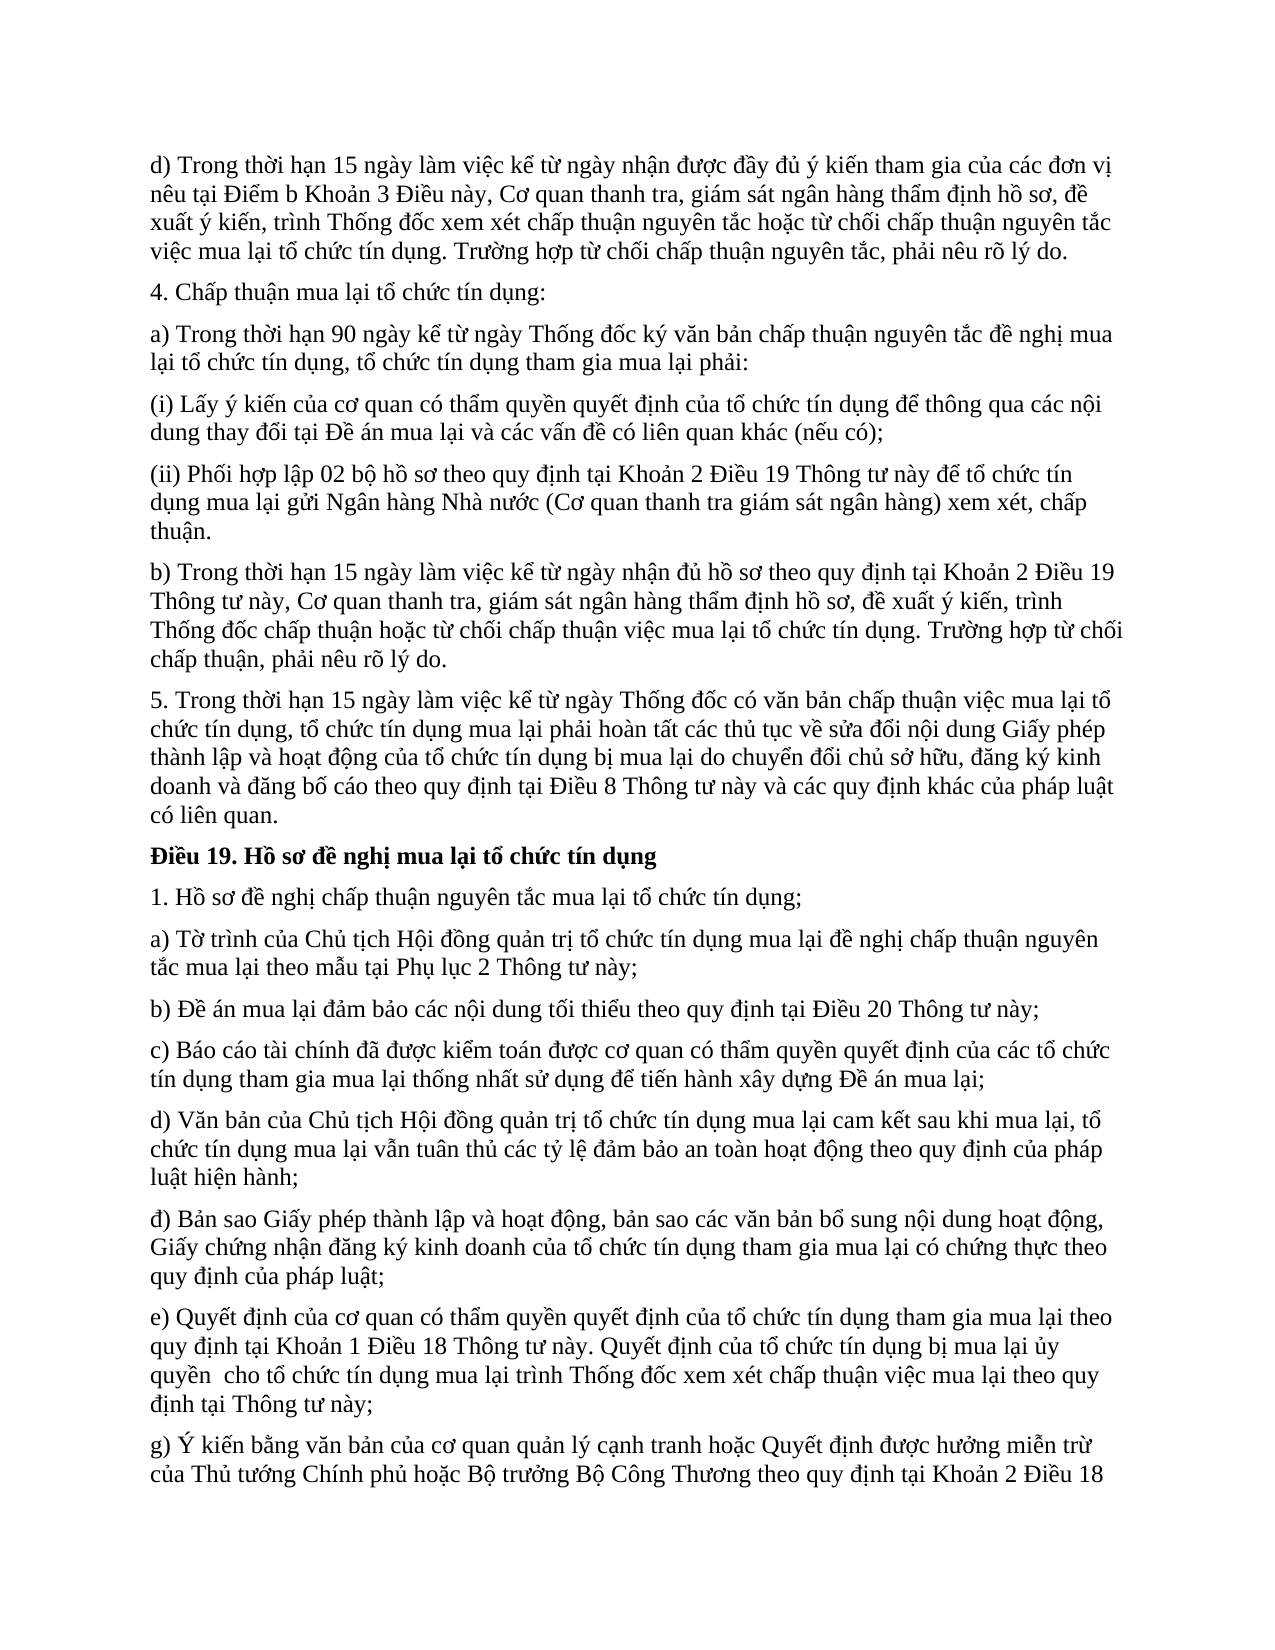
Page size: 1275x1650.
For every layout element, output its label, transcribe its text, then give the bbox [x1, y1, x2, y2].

text (i) Lấy ý kiến của cơ quan có thẩm quyền quyết định của tổ chức tín dụng để thông qua các nội dung thay đổi tại Đề án mua lại và các vấn đề có liên quan khác (nếu có); [150, 389, 1125, 446]
text e) Quyết định của cơ quan có thẩm quyền quyết định của tổ chức tín dụng tham gia mua lại theo quy định tại Khoản 1 Điều 18 Thông tư này. Quyết định của tổ chức tín dụng bị mua lại ủy quyền cho tổ chức tín dụng mua lại trình Thống đốc xem xét chấp thuận việc mua lại theo quy định tại Thông tư này; [150, 1302, 1125, 1417]
text b) Trong thời hạn 15 ngày làm việc kể từ ngày nhận đủ hồ sơ theo quy định tại Khoản 2 Điều 19 Thông tư này, Cơ quan thanh tra, giám sát ngân hàng thẩm định hồ sơ, đề xuất ý kiến, trình Thống đốc chấp thuận hoặc từ chối chấp thuận việc mua lại tổ chức tín dụng. Trường hợp từ chối chấp thuận, phải nêu rõ lý do. [150, 557, 1125, 672]
text b) Đề án mua lại đảm bảo các nội dung tối thiểu theo quy định tại Điều 20 Thông tư này; [150, 994, 1125, 1022]
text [150, 1430, 1125, 1487]
text 4. Chấp thuận mua lại tổ chức tín dụng: [150, 277, 1125, 306]
text 5. Trong thời hạn 15 ngày làm việc kể từ ngày Thống đốc có văn bản chấp thuận việc mua lại tổ chức tín dụng, tổ chức tín dụng mua lại phải hoàn tất các thủ tục về sửa đổi nội dung Giấy phép thành lập và hoạt động của tổ chức tín dụng bị mua lại do chuyển đổi chủ sở hữu, đăng ký kinh doanh và đăng bố cáo theo quy định tại Điều 8 Thông tư này và các quy định khác của pháp luật có liên quan. [150, 685, 1125, 829]
text a) Trong thời hạn 90 ngày kể từ ngày Thống đốc ký văn bản chấp thuận nguyên tắc đề nghị mua lại tổ chức tín dụng, tổ chức tín dụng tham gia mua lại phải: [150, 319, 1125, 376]
text (ii) Phối hợp lập 02 bộ hồ sơ theo quy định tại Khoản 2 Điều 19 Thông tư này để tổ chức tín dụng mua lại gửi Ngân hàng Nhà nước (Cơ quan thanh tra giám sát ngân hàng) xem xét, chấp thuận. [150, 459, 1125, 545]
text c) Báo cáo tài chính đã được kiểm toán được cơ quan có thẩm quyền quyết định của các tổ chức tín dụng tham gia mua lại thống nhất sử dụng để tiến hành xây dựng Đề án mua lại; [150, 1035, 1125, 1092]
text d) Trong thời hạn 15 ngày làm việc kể từ ngày nhận được đầy đủ ý kiến tham gia của các đơn vị nêu tại Điểm b Khoản 3 Điều này, Cơ quan thanh tra, giám sát ngân hàng thẩm định hồ sơ, đề xuất ý kiến, trình Thống đốc xem xét chấp thuận nguyên tắc hoặc từ chối chấp thuận nguyên tắc việc mua lại tổ chức tín dụng. Trường hợp từ chối chấp thuận nguyên tắc, phải nêu rõ lý do. [150, 150, 1125, 265]
text đ) Bản sao Giấy phép thành lập và hoạt động, bản sao các văn bản bổ sung nội dung hoạt động, Giấy chứng nhận đăng ký kinh doanh của tổ chức tín dụng tham gia mua lại có chứng thực theo quy định của pháp luật; [150, 1204, 1125, 1290]
text d) Văn bản của Chủ tịch Hội đồng quản trị tổ chức tín dụng mua lại cam kết sau khi mua lại, tổ chức tín dụng mua lại vẫn tuân thủ các tỷ lệ đảm bảo an toàn hoạt động theo quy định của pháp luật hiện hành; [150, 1105, 1125, 1191]
text 1. Hồ sơ đề nghị chấp thuận nguyên tắc mua lại tổ chức tín dụng; [150, 882, 1125, 911]
text Điều 19. Hồ sơ đề nghị mua lại tổ chức tín dụng [150, 841, 1125, 870]
text a) Tờ trình của Chủ tịch Hội đồng quản trị tổ chức tín dụng mua lại đề nghị chấp thuận nguyên tắc mua lại theo mẫu tại Phụ lục 2 Thông tư này; [150, 924, 1125, 981]
